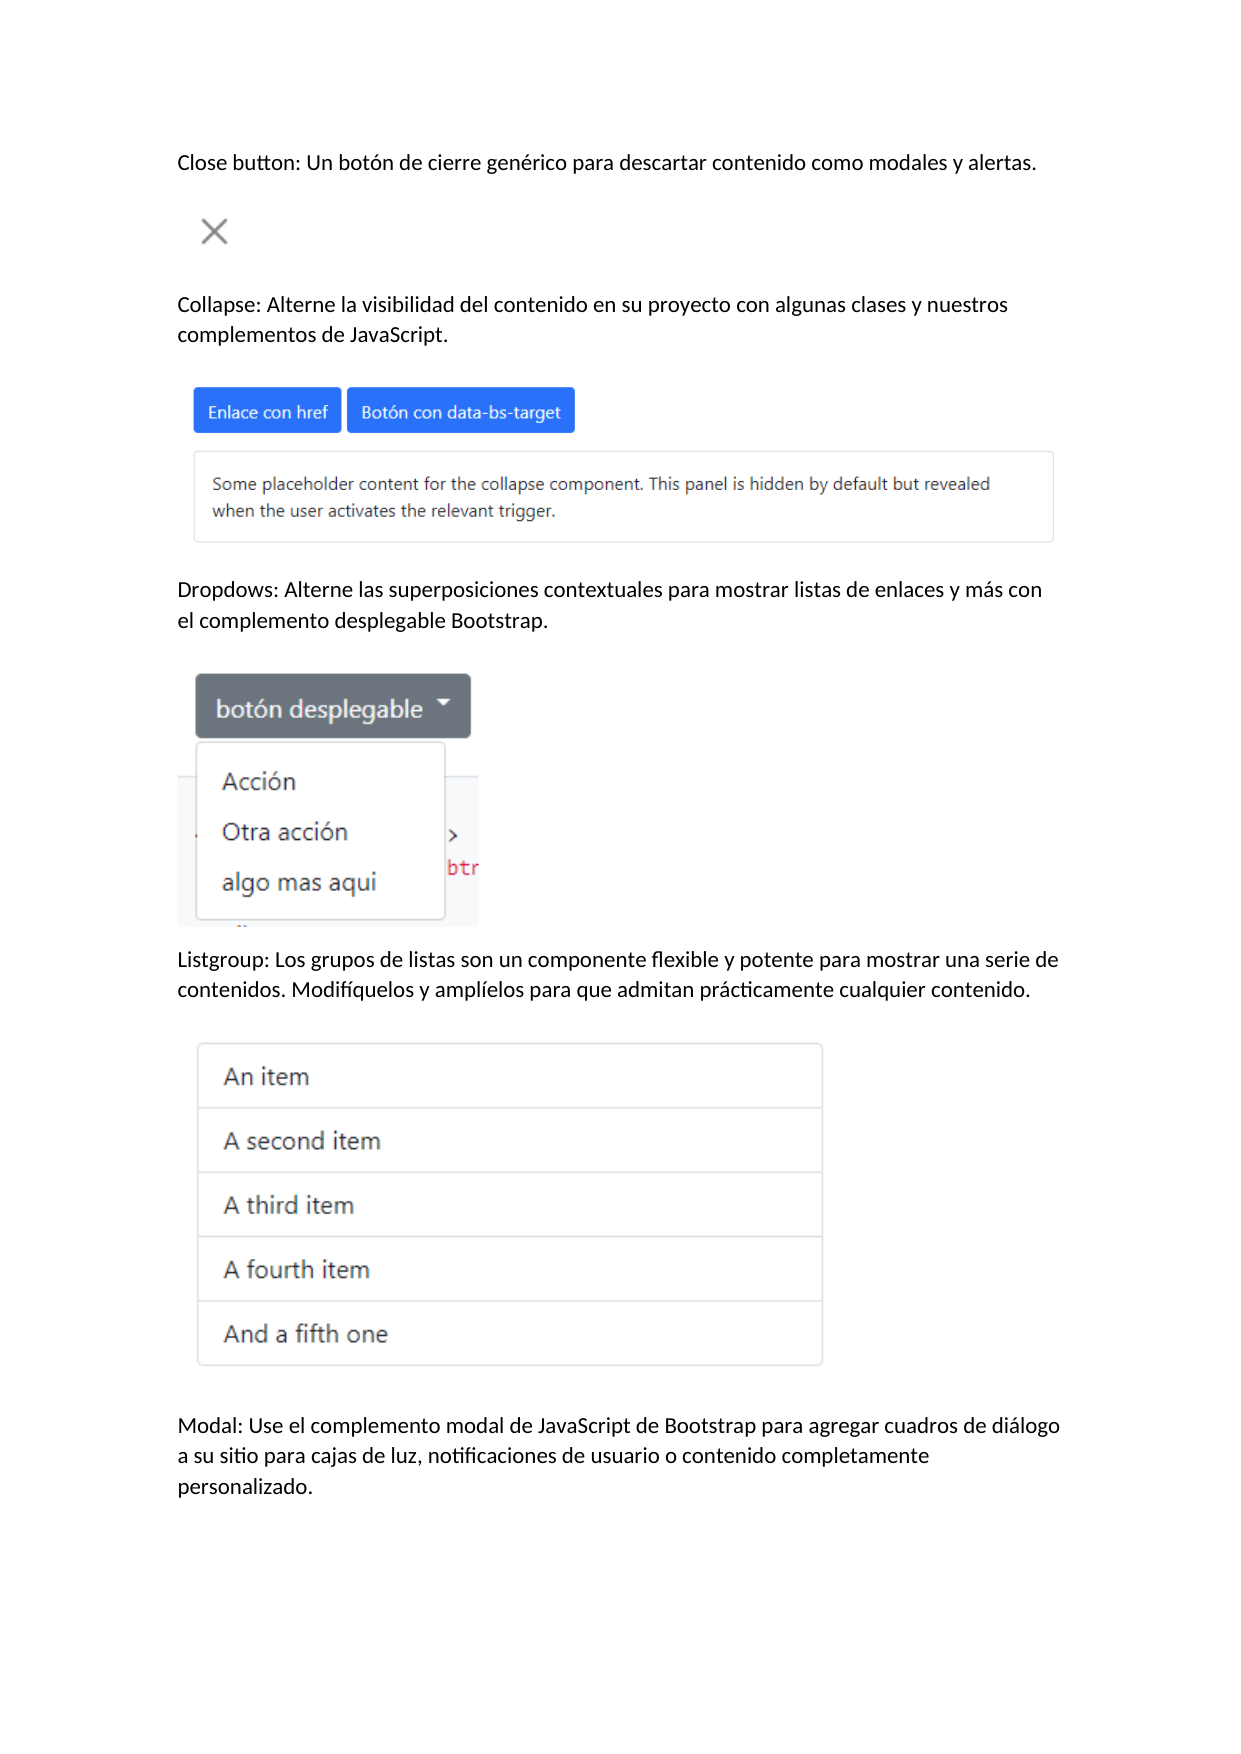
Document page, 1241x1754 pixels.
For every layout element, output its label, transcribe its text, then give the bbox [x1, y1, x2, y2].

picture [177, 652, 479, 927]
text Close button: Un botón de cierre genérico para descartar contenido como modales y alertas. [177, 148, 1063, 176]
picture [177, 367, 1063, 557]
picture [177, 194, 251, 271]
text Dropdows: Alterne las superposiciones contextuales para mostrar listas de enlaces y más con el complemento desplegable Bootstrap. [177, 576, 1063, 634]
text Collapse: Alterne la visibilidad del contenido en su proyecto con algunas clases y nuestros complementos de JavaScript. [177, 290, 1063, 348]
text Modal: Use el complemento modal de JavaScript de Bootstrap para agregar cuadros de diálogo a su sitio para cajas de luz, notificaciones de usuario o contenido completamente personalizado. [177, 1411, 1063, 1500]
picture [177, 1022, 839, 1393]
text Listgroup: Los grupos de listas son un componente flexible y potente para mostrar una serie de contenidos. Modifíquelos y amplíelos para que admitan prácticamente cualquier contenido. [177, 945, 1063, 1003]
